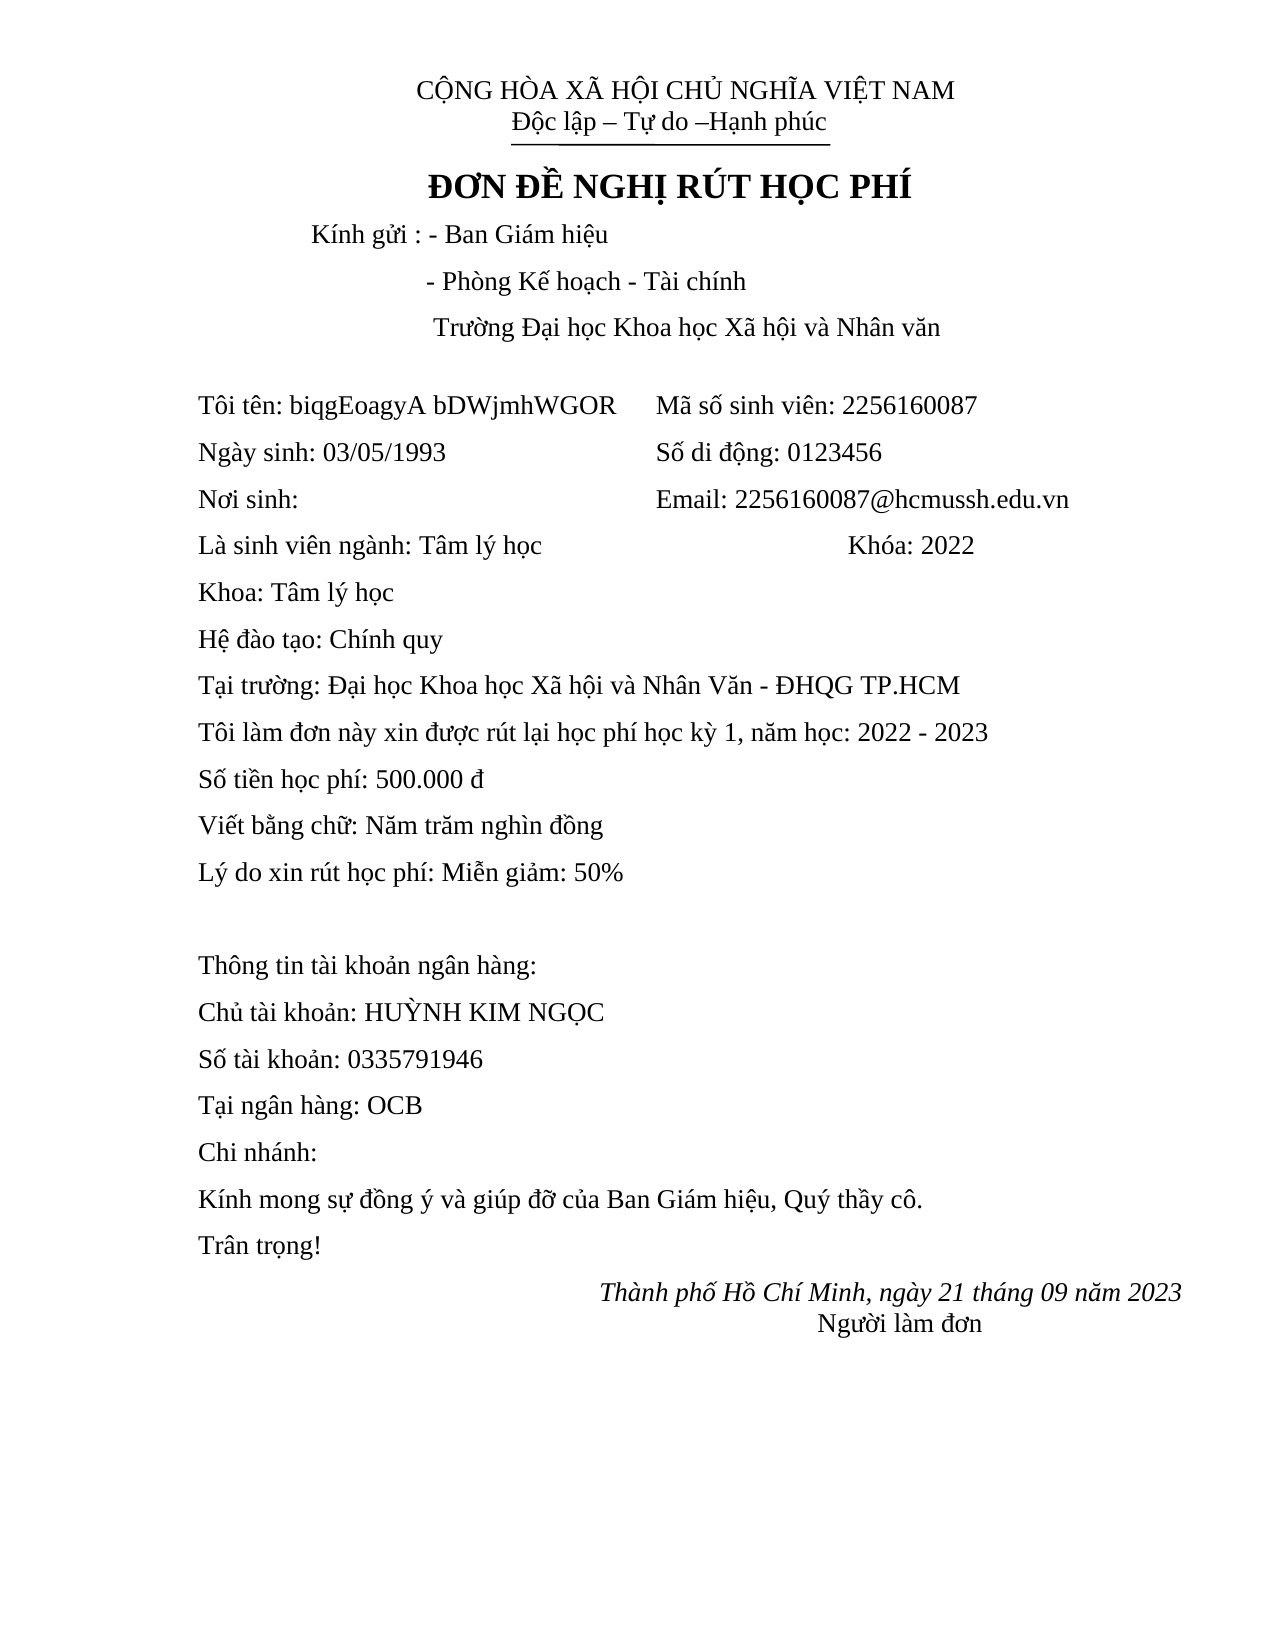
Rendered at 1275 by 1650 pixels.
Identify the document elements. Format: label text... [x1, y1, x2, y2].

text Trường Đại học Khoa học Xã hội và Nhân văn [168, 312, 1172, 343]
subtitle Thành phố Hồ Chí Minh, ngày 21 tháng 09 năm 2023 [74, 1276, 1212, 1307]
text Trân trọng! [168, 1229, 1172, 1261]
text Người làm đơn [84, 1307, 1172, 1338]
text Số tiền học phí: 500.000 đ [168, 763, 1172, 794]
text Kính mong sự đồng ý và giúp đỡ của Ban Giám hiệu, Quý thầy cô. [168, 1183, 1172, 1214]
text Chủ tài khoản: HUỲNH KIM NGỌC [168, 996, 1172, 1027]
text Tôi làm đơn này xin được rút lại học phí học kỳ 1, năm học: 2022 - 2023 [168, 716, 1172, 747]
text Ngày sinh: 03/05/1993 Số di động: 0123456 [168, 436, 1172, 467]
text Chi nhánh: [168, 1136, 1172, 1167]
text Viết bằng chữ: Năm trăm nghìn đồng [168, 809, 1172, 841]
text Lý do xin rút học phí: Miễn giảm: 50% [168, 856, 1172, 887]
subtitle ĐƠN ĐỀ NGHỊ RÚT HỌC PHÍ [168, 165, 1172, 206]
text Số tài khoản: 0335791946 [168, 1043, 1172, 1074]
text Tại trường: Đại học Khoa học Xã hội và Nhân Văn - ĐHQG TP.HCM [168, 669, 1172, 701]
text Độc lập – Tự do –Hạnh phúc [103, 105, 1222, 136]
text Tôi tên: biqgEoagyA bDWjmhWGOR Mã số sinh viên: 2256160087 [168, 389, 1172, 421]
text Thông tin tài khoản ngân hàng: [168, 949, 1172, 981]
text Kính gửi : - Ban Giám hiệu [168, 218, 1172, 249]
text Hệ đào tạo: Chính quy [168, 623, 1172, 654]
text Là sinh viên ngành: Tâm lý học Khóa: 2022 [168, 529, 1172, 561]
text Nơi sinh: Email: 2256160087@hcmussh.edu.vn [168, 483, 1172, 514]
text CỘNG HÒA XÃ HỘI CHỦ NGHĨA VIỆT NAM [103, 74, 1222, 105]
text - Phòng Kế hoạch - Tài chính [168, 265, 1172, 296]
text Tại ngân hàng: OCB [168, 1089, 1172, 1121]
text Khoa: Tâm lý học [168, 576, 1172, 607]
